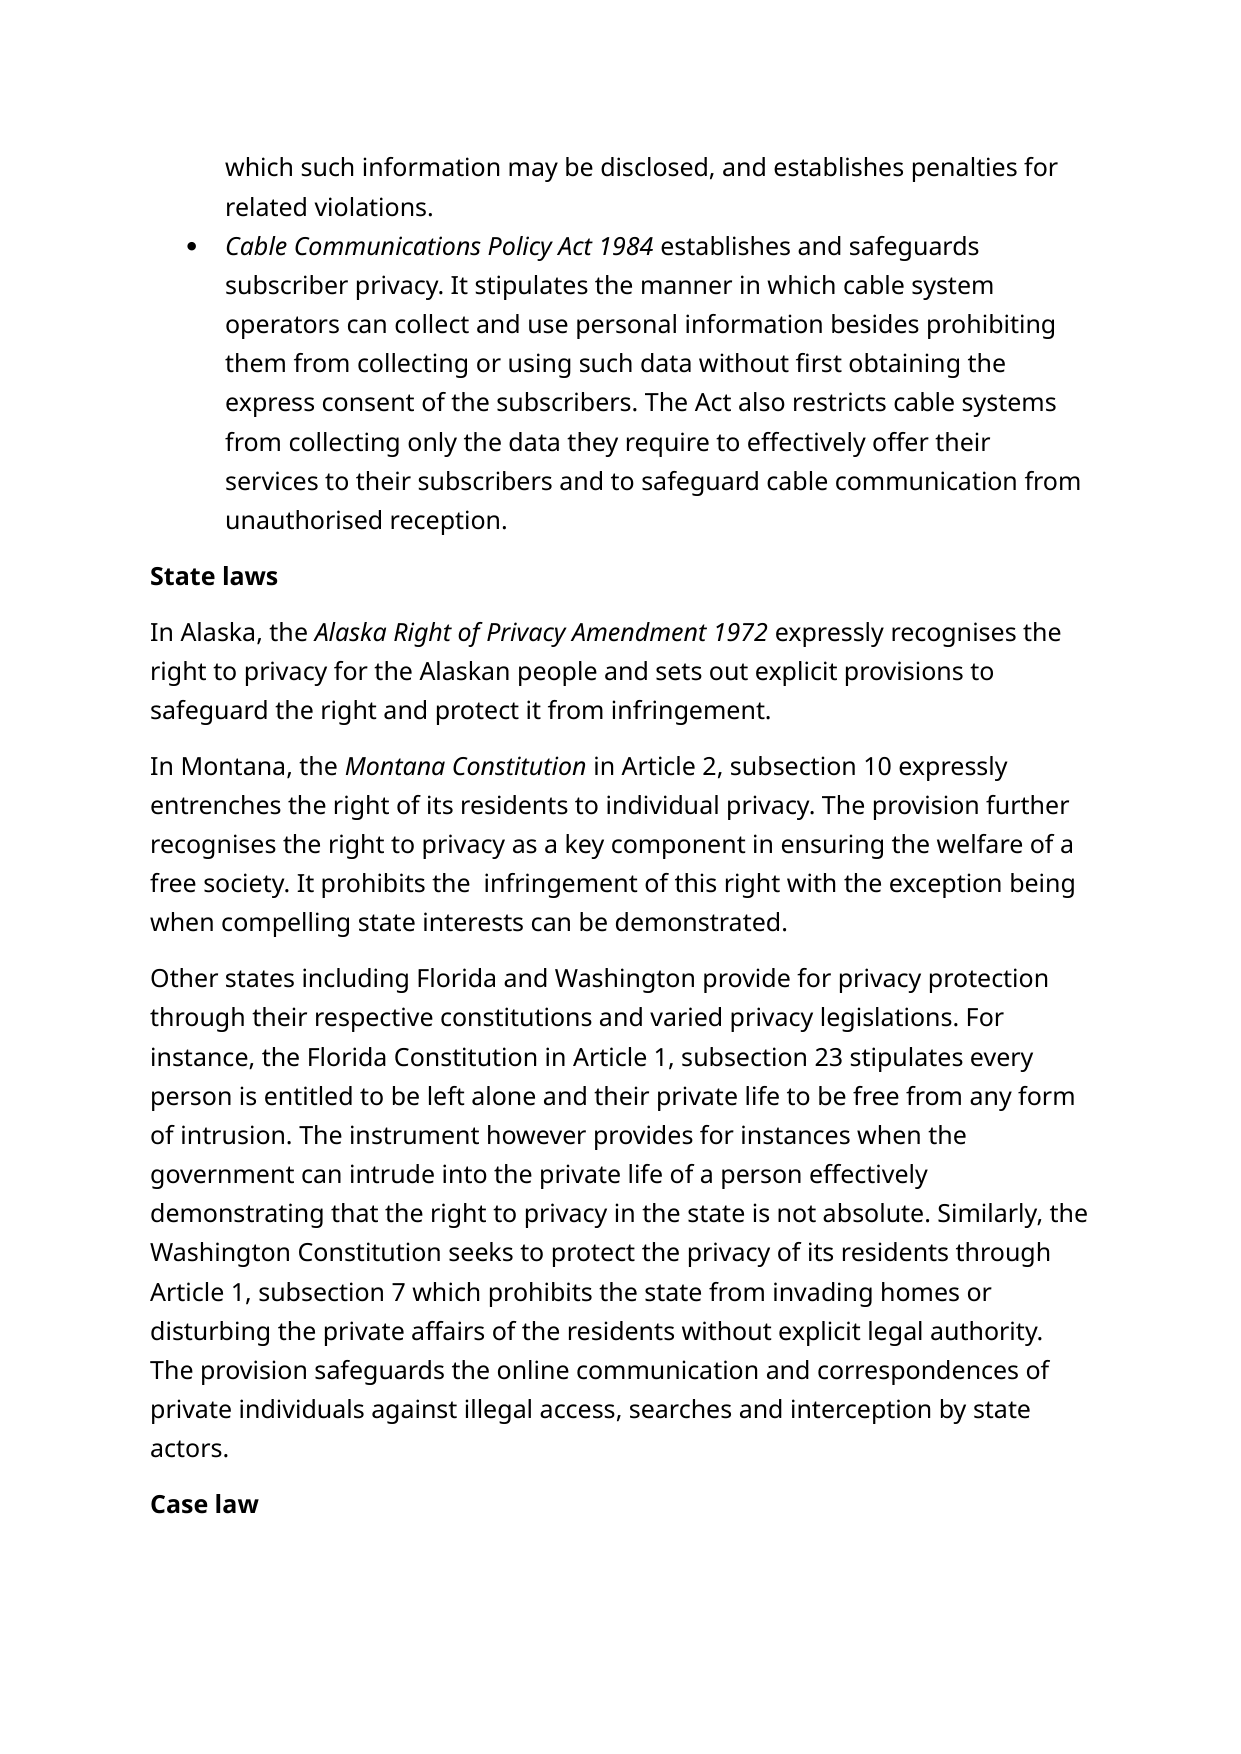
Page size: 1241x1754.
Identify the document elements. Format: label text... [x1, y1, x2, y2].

text State laws [150, 558, 1090, 592]
text In Montana, the Montana Constitution in Article 2, subsection 10 expressly entrenches the right of its residents to individual privacy. The provision further recognises the right to privacy as a key component in ensuring the welfare of a free society. It prohibits the infringement of this right with the exception being when compelling state interests can be demonstrated. [150, 748, 1090, 939]
text Case law [150, 1487, 1090, 1521]
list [187, 150, 1090, 223]
text Other states including Florida and Washington provide for privacy protection through their respective constitutions and varied privacy legislations. For instance, the Florida Constitution in Article 1, subsection 23 stipulates every person is entitled to be left alone and their private life to be free from any form of intrusion. The instrument however provides for instances when the government can intrude into the private life of a person effectively demonstrating that the right to privacy in the state is not absolute. Similarly, the Washington Constitution seeks to protect the privacy of its residents through Article 1, subsection 7 which prohibits the state from invading homes or disturbing the private affairs of the residents without explicit legal authority. The provision safeguards the online communication and correspondences of private individuals against illegal access, searches and interception by state actors. [150, 961, 1090, 1465]
list Cable Communications Policy Act 1984 establishes and safeguards subscriber privacy. It stipulates the manner in which cable system operators can collect and use personal information besides prohibiting them from collecting or using such data without first obtaining the express consent of the subscribers. The Act also restricts cable systems from collecting only the data they require to effectively offer their services to their subscribers and to safeguard cable communication from unauthorised reception. [187, 228, 1090, 537]
text In Alaska, the Alaska Right of Privacy Amendment 1972 expressly recognises the right to privacy for the Alaskan people and sets out explicit provisions to safeguard the right and protect it from infringement. [150, 614, 1090, 727]
